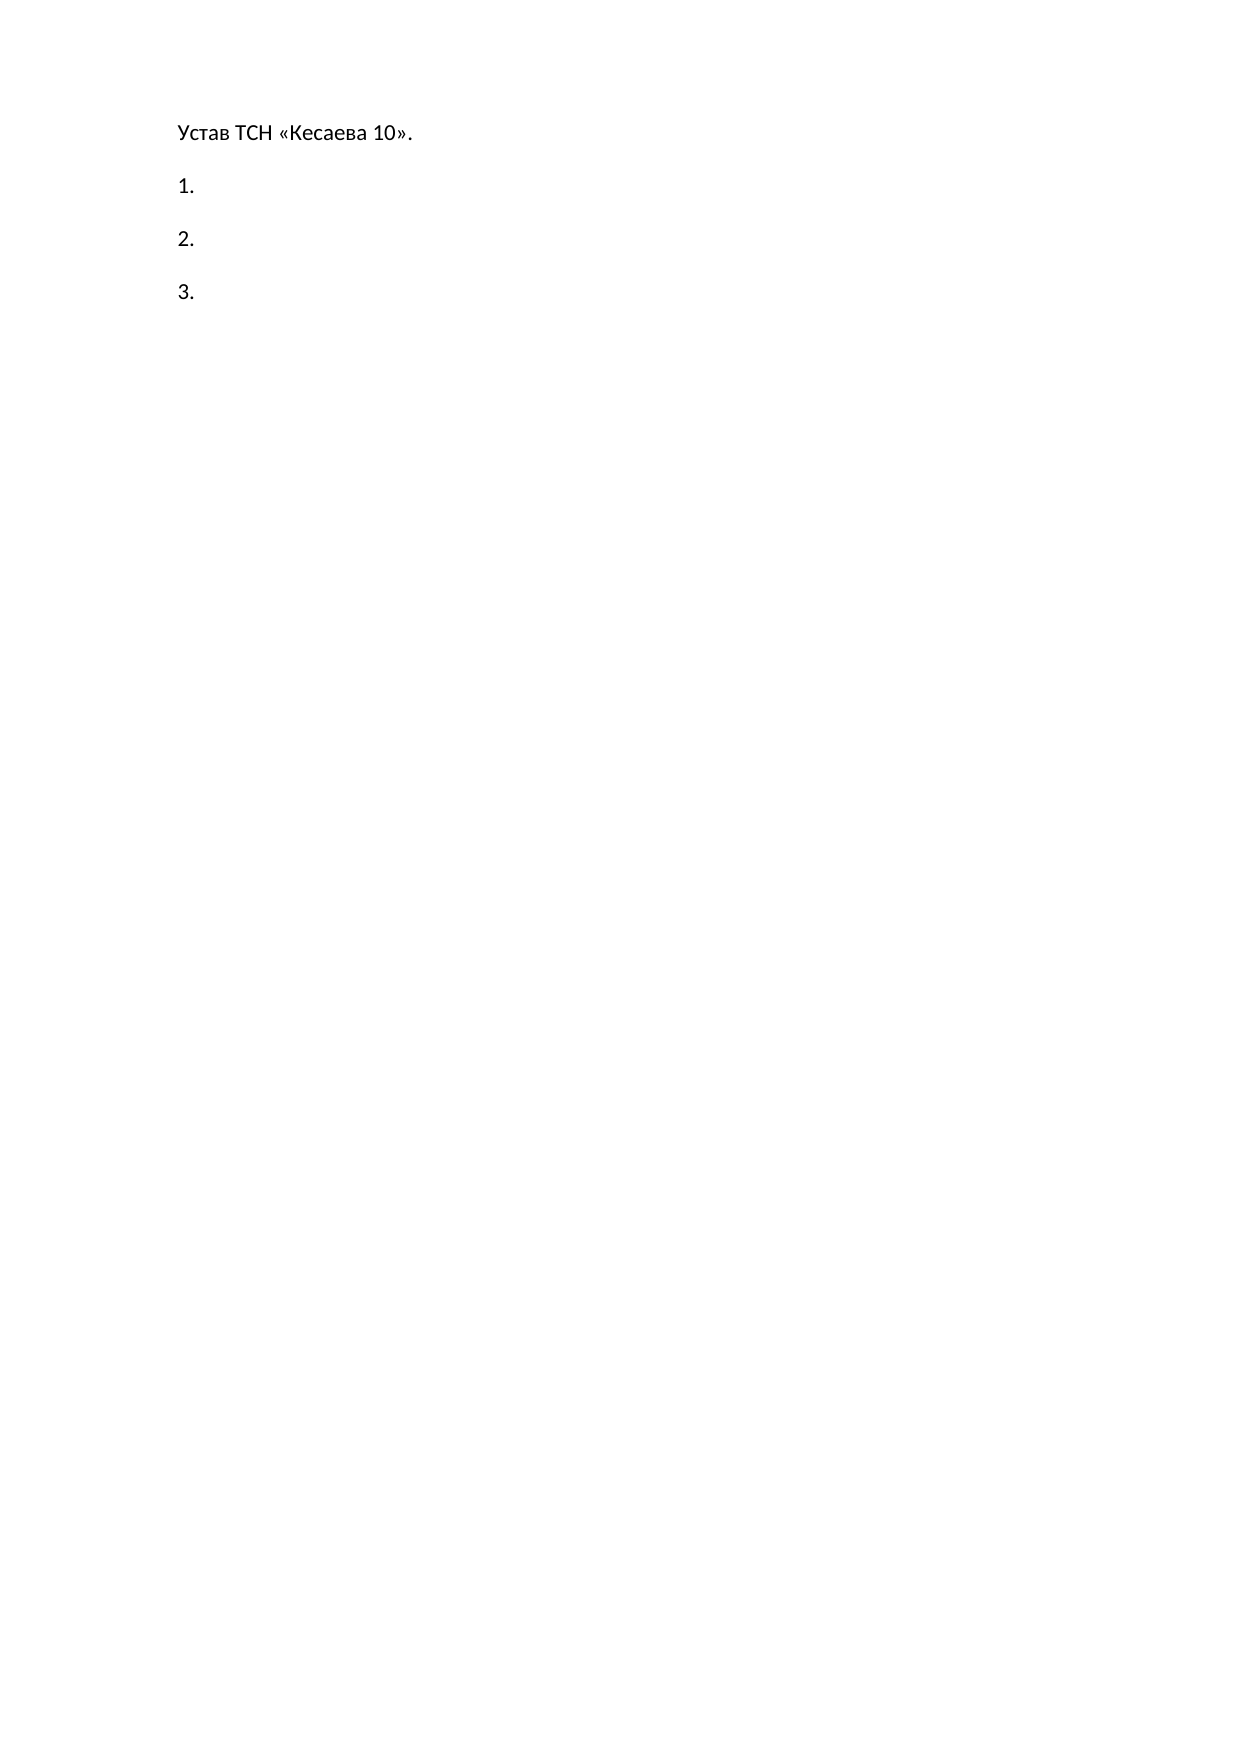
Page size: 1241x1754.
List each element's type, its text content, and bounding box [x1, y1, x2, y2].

text 2. [177, 224, 1152, 252]
text Устав ТСН «Кесаева 10». [177, 118, 1152, 146]
text 3. [177, 277, 1152, 305]
text 1. [177, 171, 1152, 199]
